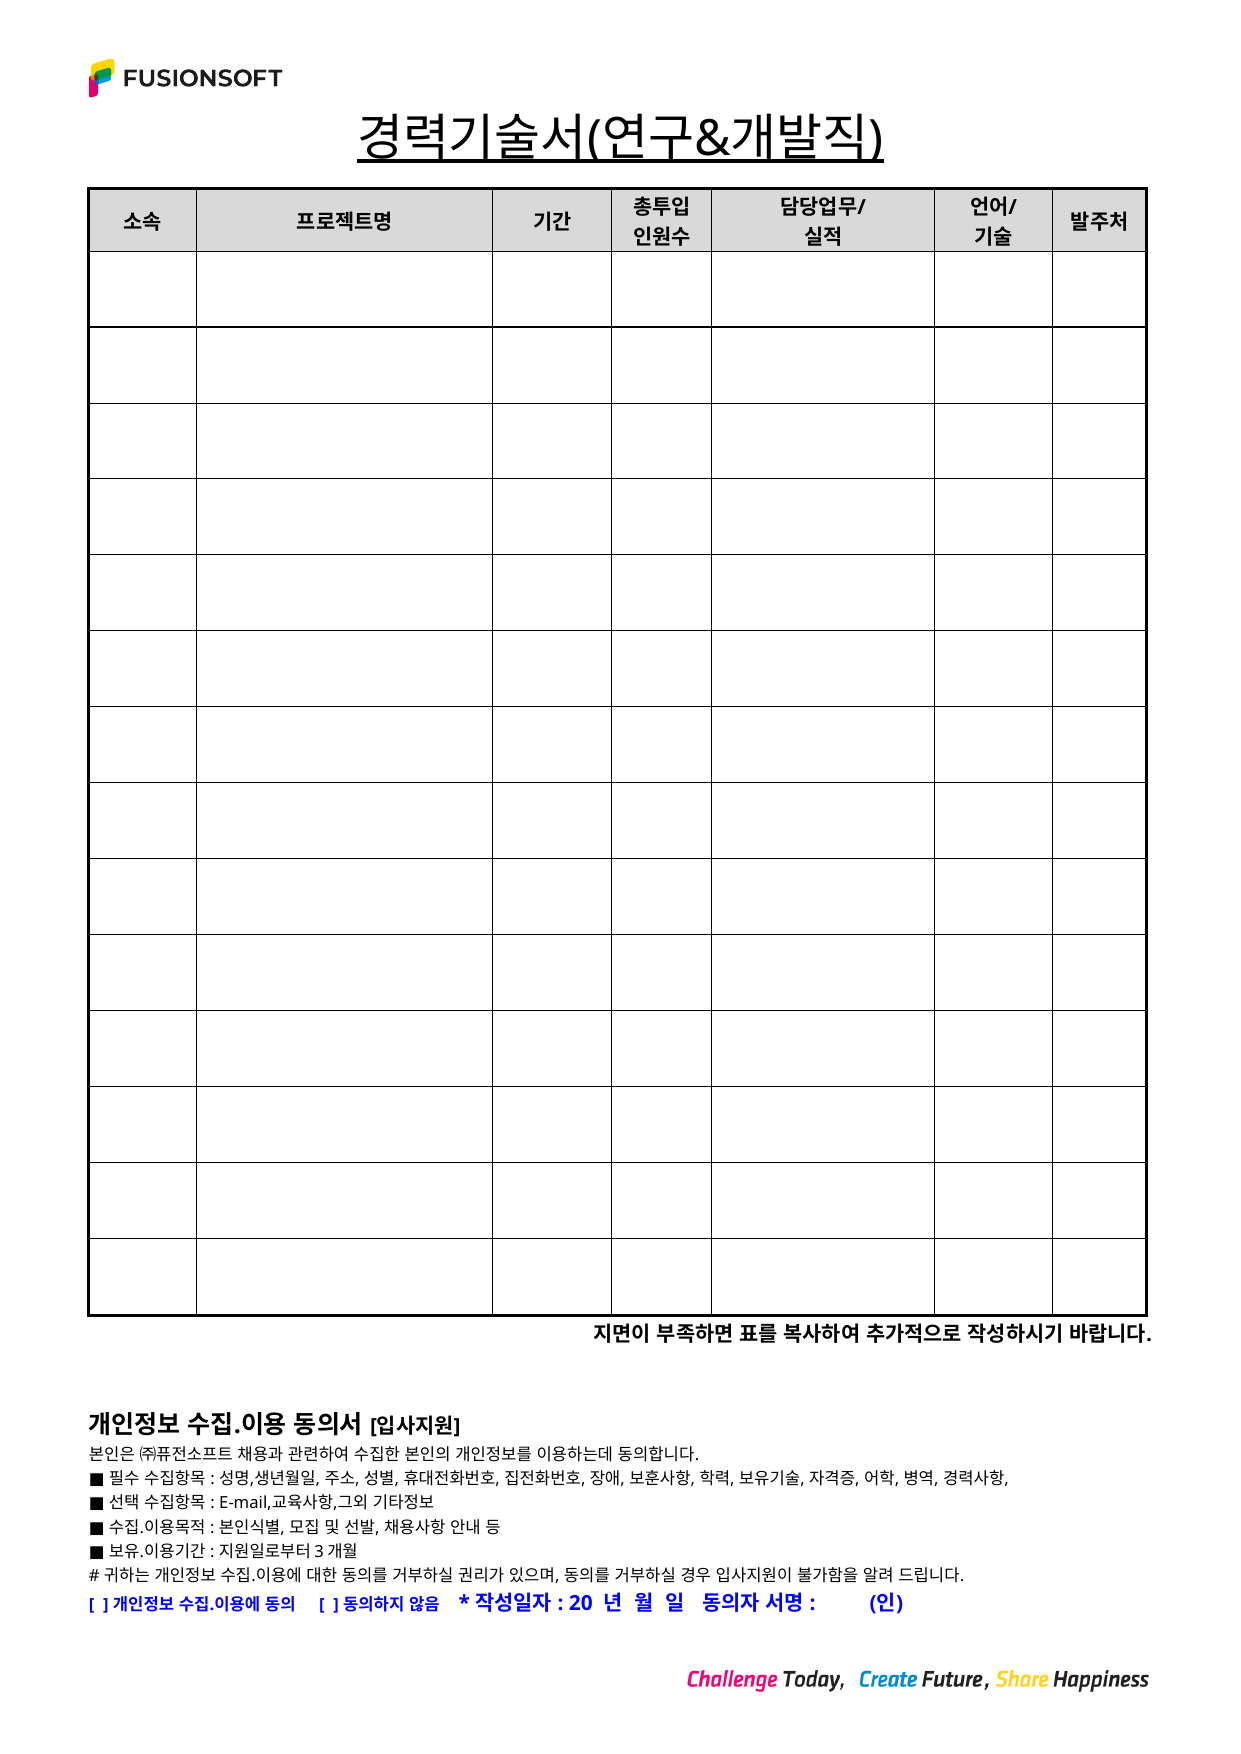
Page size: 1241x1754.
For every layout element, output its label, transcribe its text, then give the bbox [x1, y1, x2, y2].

table_cell [935, 1011, 1052, 1086]
table_cell [493, 252, 611, 326]
table_cell [1053, 631, 1145, 706]
text 경력기술서(연구&개발직) [89, 97, 1152, 170]
table_cell [90, 479, 196, 554]
picture [686, 1664, 1152, 1695]
table_cell [90, 1163, 196, 1238]
table_cell [712, 1163, 934, 1238]
table_cell [90, 328, 196, 402]
table_cell [90, 1011, 196, 1086]
table_cell [1053, 859, 1145, 934]
table_cell [493, 404, 611, 478]
table_cell [612, 252, 711, 326]
table_cell [493, 1239, 611, 1314]
table_cell [197, 859, 492, 934]
table_cell [90, 783, 196, 858]
picture [88, 59, 283, 98]
table_cell [612, 555, 711, 630]
table_cell [612, 859, 711, 934]
table_cell [493, 859, 611, 934]
table_cell [493, 1163, 611, 1238]
table_cell [935, 404, 1052, 478]
table_cell [197, 1087, 492, 1162]
table_cell [935, 707, 1052, 782]
table_cell [197, 479, 492, 554]
table_cell [712, 707, 934, 782]
text ■ 필수 수집항목 : 성명,생년월일, 주소, 성별, 휴대전화번호, 집전화번호, 장애, 보훈사항, 학력, 보유기술, 자격증, 어학, 병역, 경력사항, [89, 1465, 1152, 1489]
table_cell [197, 404, 492, 478]
table_cell [612, 1011, 711, 1086]
table_cell [1053, 404, 1145, 478]
table_cell [935, 252, 1052, 326]
table_cell [935, 1163, 1052, 1238]
table_cell [935, 859, 1052, 934]
table_cell [712, 1239, 934, 1314]
text 본인은 ㈜퓨전소프트 채용과 관련하여 수집한 본인의 개인정보를 이용하는데 동의합니다. [89, 1441, 1152, 1465]
table_cell [197, 935, 492, 1010]
table_cell [493, 631, 611, 706]
table_cell [612, 1163, 711, 1238]
table_cell [493, 707, 611, 782]
table_cell [197, 252, 492, 326]
table_cell [935, 1239, 1052, 1314]
table_cell [90, 935, 196, 1010]
table_cell [712, 935, 934, 1010]
table_cell [612, 404, 711, 478]
table_cell [712, 252, 934, 326]
text ■ 선택 수집항목 : E-mail,교육사항,그외 기타정보 [89, 1489, 1152, 1514]
text # 귀하는 개인정보 수집.이용에 대한 동의를 거부하실 권리가 있으며, 동의를 거부하실 경우 입사지원이 불가함을 알려 드립니다. [89, 1562, 1152, 1587]
table_cell [612, 1239, 711, 1314]
table_cell [712, 783, 934, 858]
table_cell [935, 1087, 1052, 1162]
table_cell [90, 404, 196, 478]
table_cell [90, 1239, 196, 1314]
table_cell [90, 252, 196, 326]
table_cell [493, 479, 611, 554]
table_header 담당업무/ 실적 [712, 190, 934, 251]
table_cell [712, 555, 934, 630]
table_cell [197, 707, 492, 782]
table_cell [493, 328, 611, 402]
table_cell [493, 1011, 611, 1086]
table_cell [90, 1087, 196, 1162]
table_header 소속 [90, 190, 196, 251]
text [ ] 개인정보 수집.이용에 동의 [ ] 동의하지 않음 * 작성일자 : 20 년 월 일 동의자 서명 : (인) [89, 1587, 1152, 1617]
table_cell [712, 1011, 934, 1086]
table_cell [90, 859, 196, 934]
table_header 언어/ 기술 [935, 190, 1052, 251]
table_cell [612, 707, 711, 782]
table_cell [1053, 1087, 1145, 1162]
table_cell [935, 479, 1052, 554]
table_cell [1053, 1011, 1145, 1086]
table_cell [1053, 328, 1145, 402]
table_cell [712, 328, 934, 402]
table_cell [197, 1011, 492, 1086]
table_cell [1053, 252, 1145, 326]
table_header 발주처 [1053, 190, 1145, 251]
table_cell [1053, 555, 1145, 630]
table_cell [493, 935, 611, 1010]
text ■ 수집.이용목적 : 본인식별, 모집 및 선발, 채용사항 안내 등 [89, 1514, 1152, 1538]
table_cell [935, 935, 1052, 1010]
table_cell [712, 859, 934, 934]
table_cell [1053, 707, 1145, 782]
table_cell [612, 783, 711, 858]
text 지면이 부족하면 표를 복사하여 추가적으로 작성하시기 바랍니다. [89, 1317, 1152, 1347]
table_cell [935, 328, 1052, 402]
table_cell [197, 555, 492, 630]
table_cell [493, 783, 611, 858]
table_cell [1053, 1239, 1145, 1314]
table_header 기간 [493, 190, 611, 251]
text ■ 보유.이용기간 : 지원일로부터3개월 [89, 1538, 1152, 1562]
table_cell [197, 631, 492, 706]
table_cell [197, 1239, 492, 1314]
table_cell [612, 631, 711, 706]
table_cell [90, 707, 196, 782]
table_cell [612, 935, 711, 1010]
table_cell [712, 631, 934, 706]
table_cell [612, 479, 711, 554]
table_cell [1053, 935, 1145, 1010]
table_cell [935, 631, 1052, 706]
table_cell [1053, 479, 1145, 554]
table_cell [493, 555, 611, 630]
table_cell [1053, 783, 1145, 858]
table_cell [90, 555, 196, 630]
table_cell [197, 783, 492, 858]
table_cell [197, 328, 492, 402]
table_header 총투입 인원수 [612, 190, 711, 251]
table_cell [935, 783, 1052, 858]
table_cell [612, 1087, 711, 1162]
table_cell [935, 555, 1052, 630]
table_cell [197, 1163, 492, 1238]
text 개인정보 수집.이용 동의서 [입사지원] [89, 1389, 1152, 1441]
table_header 프로젝트명 [197, 190, 492, 251]
table_cell [1053, 1163, 1145, 1238]
table_cell [612, 328, 711, 402]
table_cell [712, 479, 934, 554]
table_cell [90, 631, 196, 706]
table_cell [493, 1087, 611, 1162]
table_cell [712, 1087, 934, 1162]
table_cell [712, 404, 934, 478]
